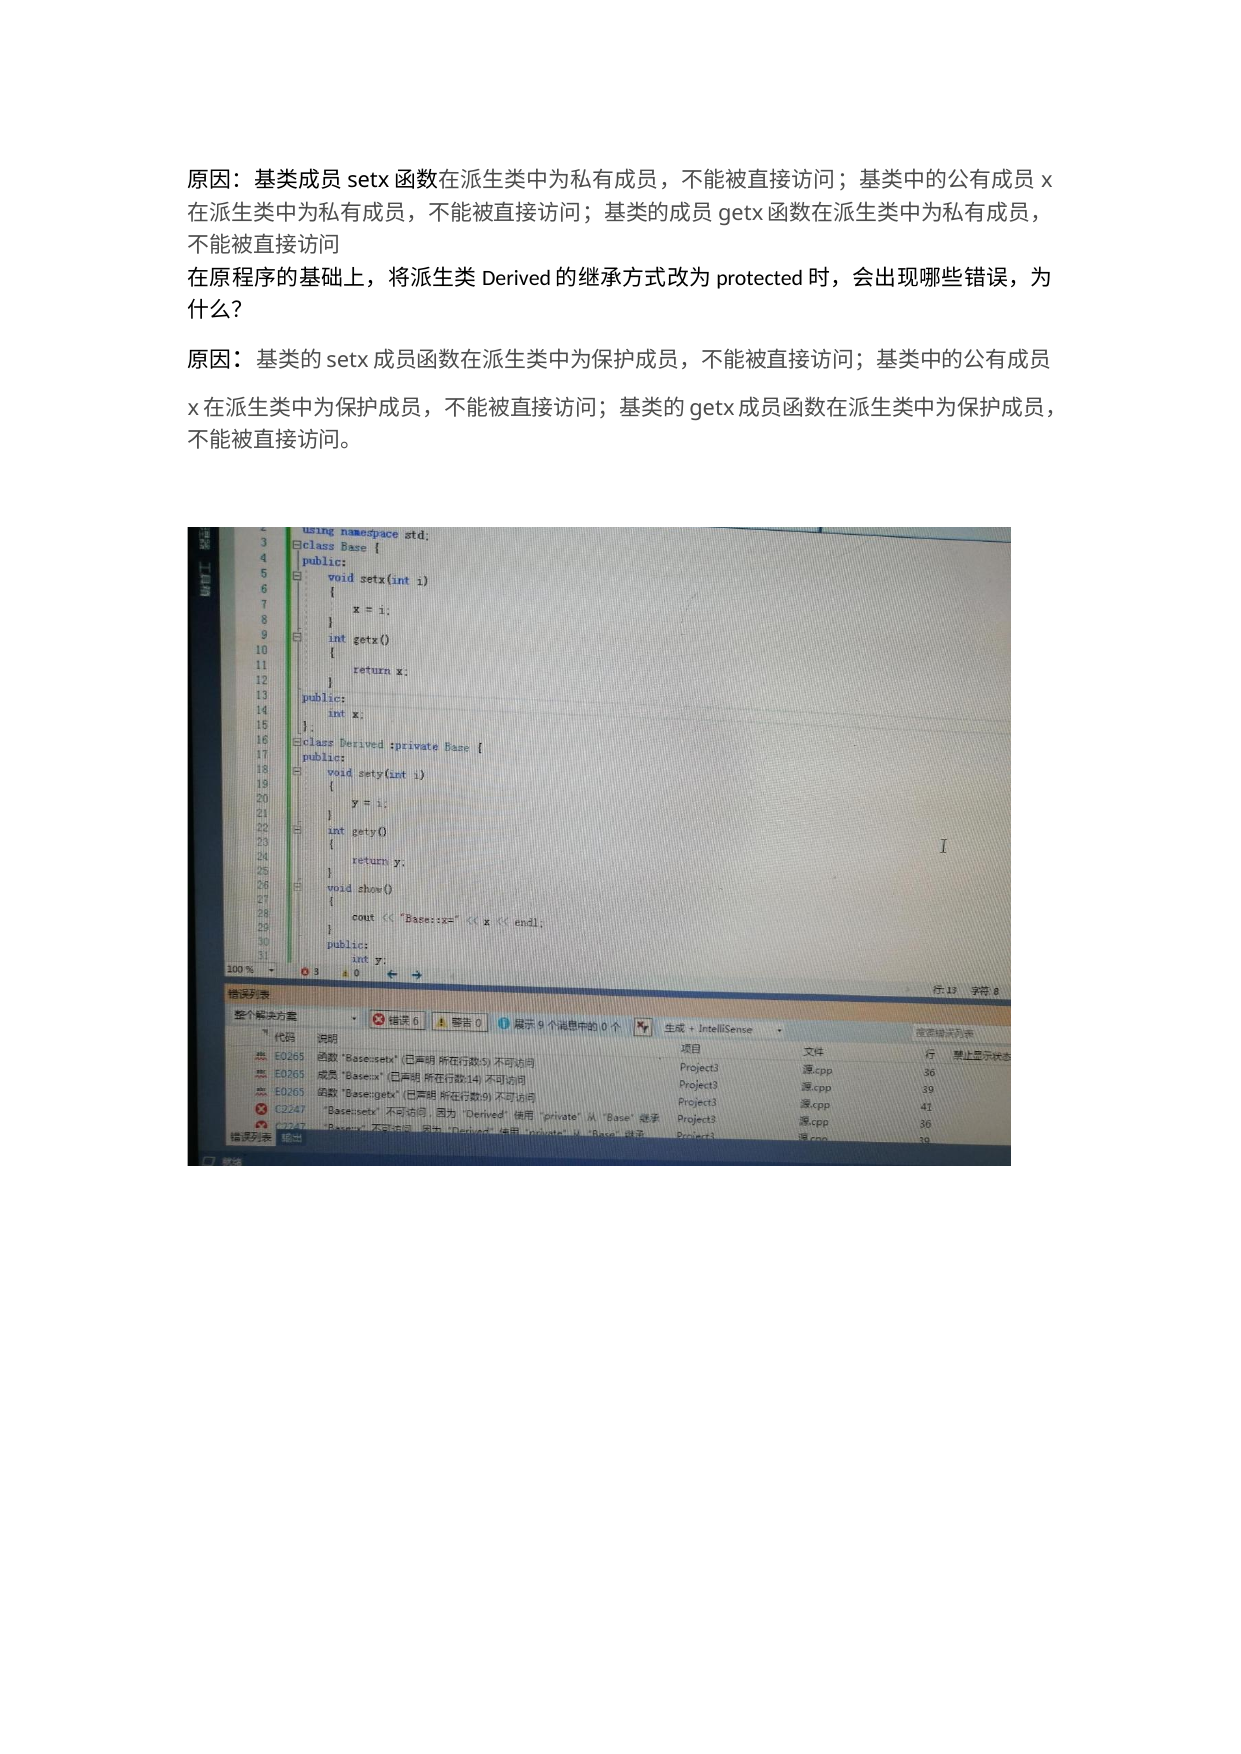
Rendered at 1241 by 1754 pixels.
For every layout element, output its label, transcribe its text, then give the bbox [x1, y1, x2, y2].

text 原因：基类的setx成员函数在派生类中为保护成员，不能被直接访问；基类中的公有成员x在派生类中为保护成员，不能被直接访问；基类的getx成员函数在派生类中为保护成员，不能被直接访问。 [187, 324, 1053, 454]
text 原因：基类成员setx函数在派生类中为私有成员，不能被直接访问；基类中的公有成员x在派生类中为私有成员，不能被直接访问；基类的成员getx函数在派生类中为私有成员，不能被直接访问 [187, 162, 1053, 259]
text 在原程序的基础上，将派生类Derived的继承方式改为protected时，会出现哪些错误，为什么？ [187, 259, 1053, 324]
picture [187, 527, 1011, 1166]
